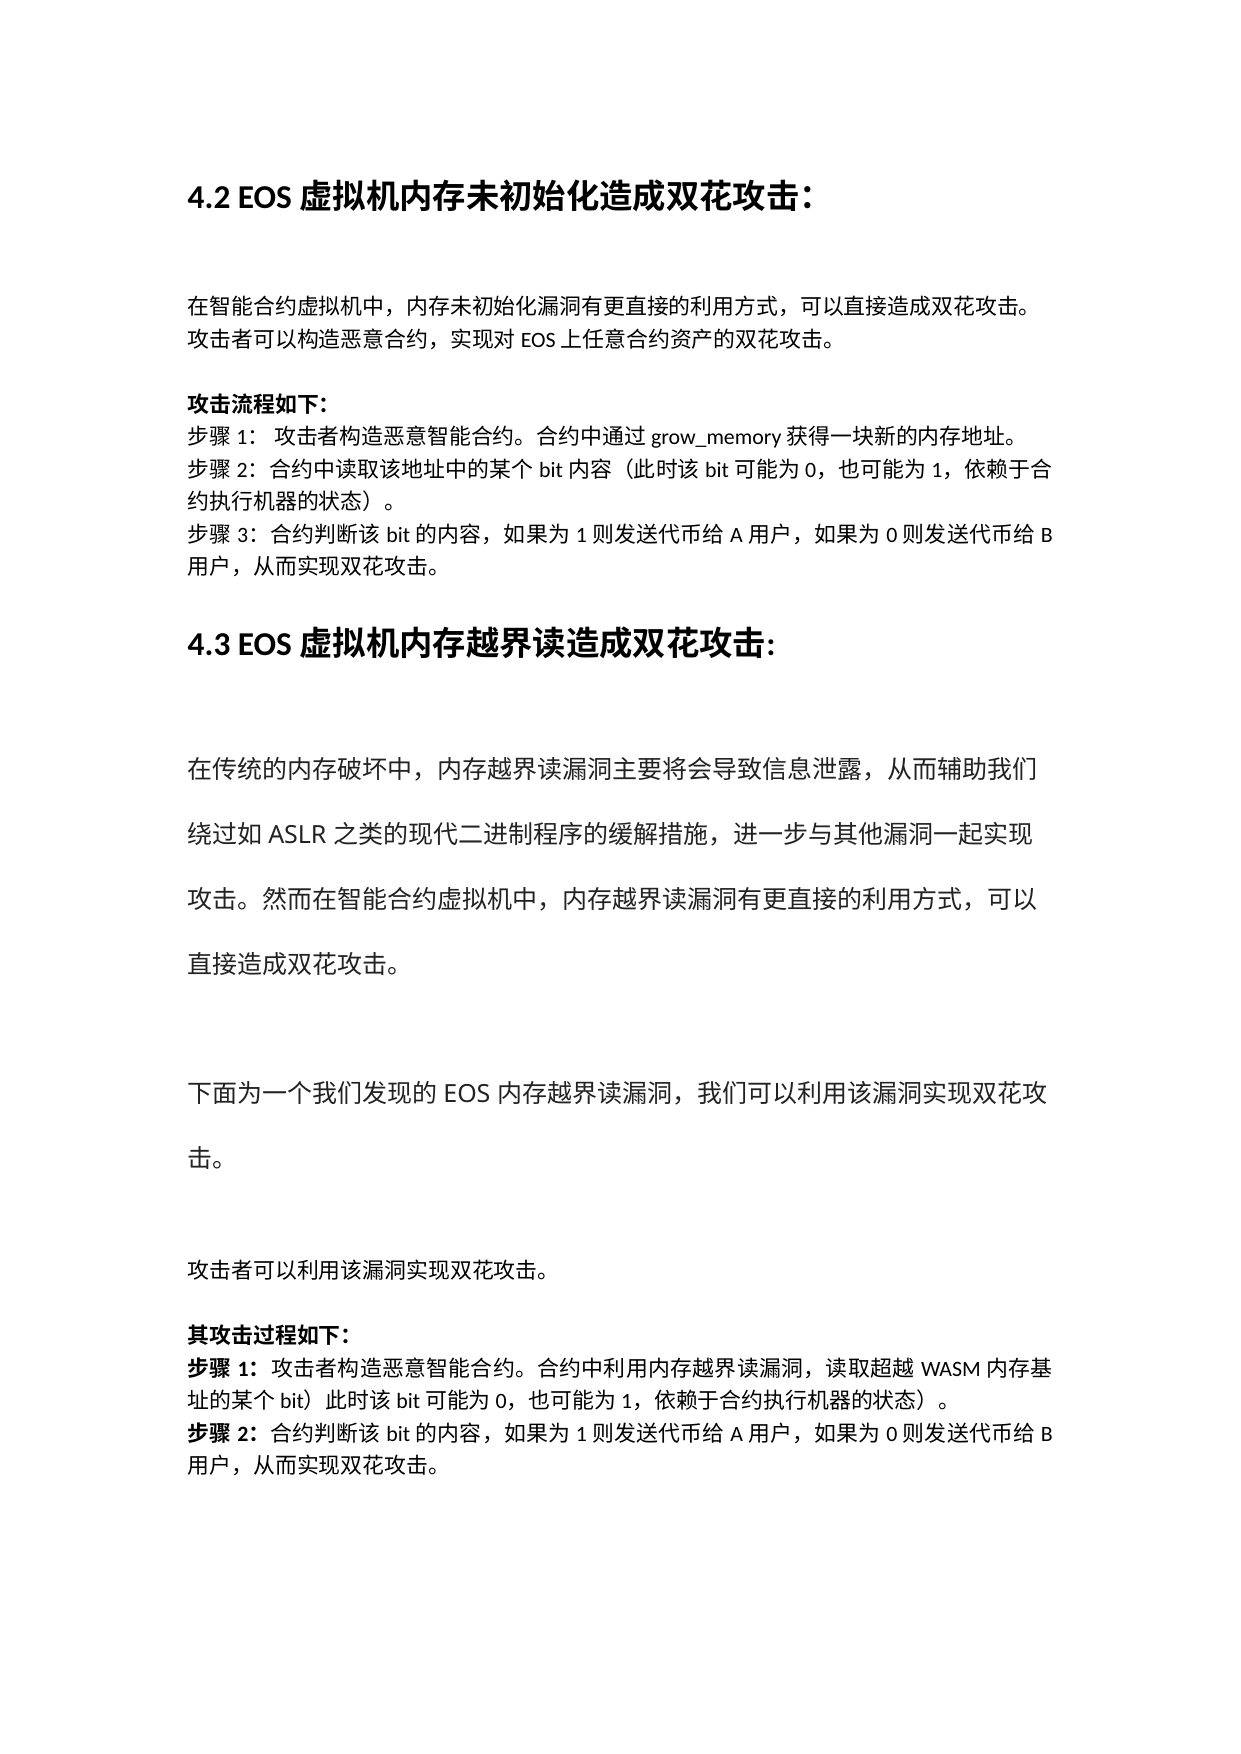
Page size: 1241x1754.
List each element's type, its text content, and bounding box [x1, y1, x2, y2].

text 攻击者可以构造恶意合约，实现对 EOS 上任意合约资产的双花攻击。 [187, 321, 1053, 354]
subtitle 4.3 EOS 虚拟机内存越界读造成双花攻击: [187, 608, 1053, 673]
text 步骤 1：攻击者构造恶意智能合约。合约中利用内存越界读漏洞，读取超越 WASM 内存基址的某个 bit）此时该 bit 可能为 0，也可能为 1，依赖于合约执行机器的状态）。 [187, 1350, 1053, 1415]
text 步骤 2：合约判断该 bit 的内容，如果为 1 则发送代币给 A 用户，如果为 0 则发送代币给 B 用户，从而实现双花攻击。 [187, 1415, 1053, 1480]
text 攻击流程如下： [187, 386, 1053, 419]
list 在传统的内存破坏中，内存越界读漏洞主要将会导致信息泄露，从而辅助我们绕过如 ASLR 之类的现代二进制程序的缓解措施，进一步与其他漏洞一起实现攻击。然而在智能合约虚拟机中，内存越界读漏洞有更直接的利用方式，可以直接造成双花攻击。 [187, 735, 1053, 995]
text 在智能合约虚拟机中，内存未初始化漏洞有更直接的利用方式，可以直接造成双花攻击。 [187, 289, 1053, 321]
text 步骤 1： 攻击者构造恶意智能合约。合约中通过 grow_memory 获得一块新的内存地址。 [187, 419, 1053, 451]
text 步骤 3：合约判断该 bit 的内容，如果为 1 则发送代币给 A 用户，如果为 0 则发送代币给 B 用户，从而实现双花攻击。 [187, 516, 1053, 581]
text 步骤 2：合约中读取该地址中的某个 bit 内容（此时该 bit 可能为 0，也可能为 1，依赖于合约执行机器的状态）。 [187, 451, 1053, 516]
list 下面为一个我们发现的 EOS 内存越界读漏洞，我们可以利用该漏洞实现双花攻击。 [187, 1059, 1053, 1189]
text 其攻击过程如下： [187, 1318, 1053, 1350]
text 攻击者可以利用该漏洞实现双花攻击。 [187, 1253, 1053, 1285]
subtitle 4.2 EOS 虚拟机内存未初始化造成双花攻击： [187, 162, 1053, 227]
